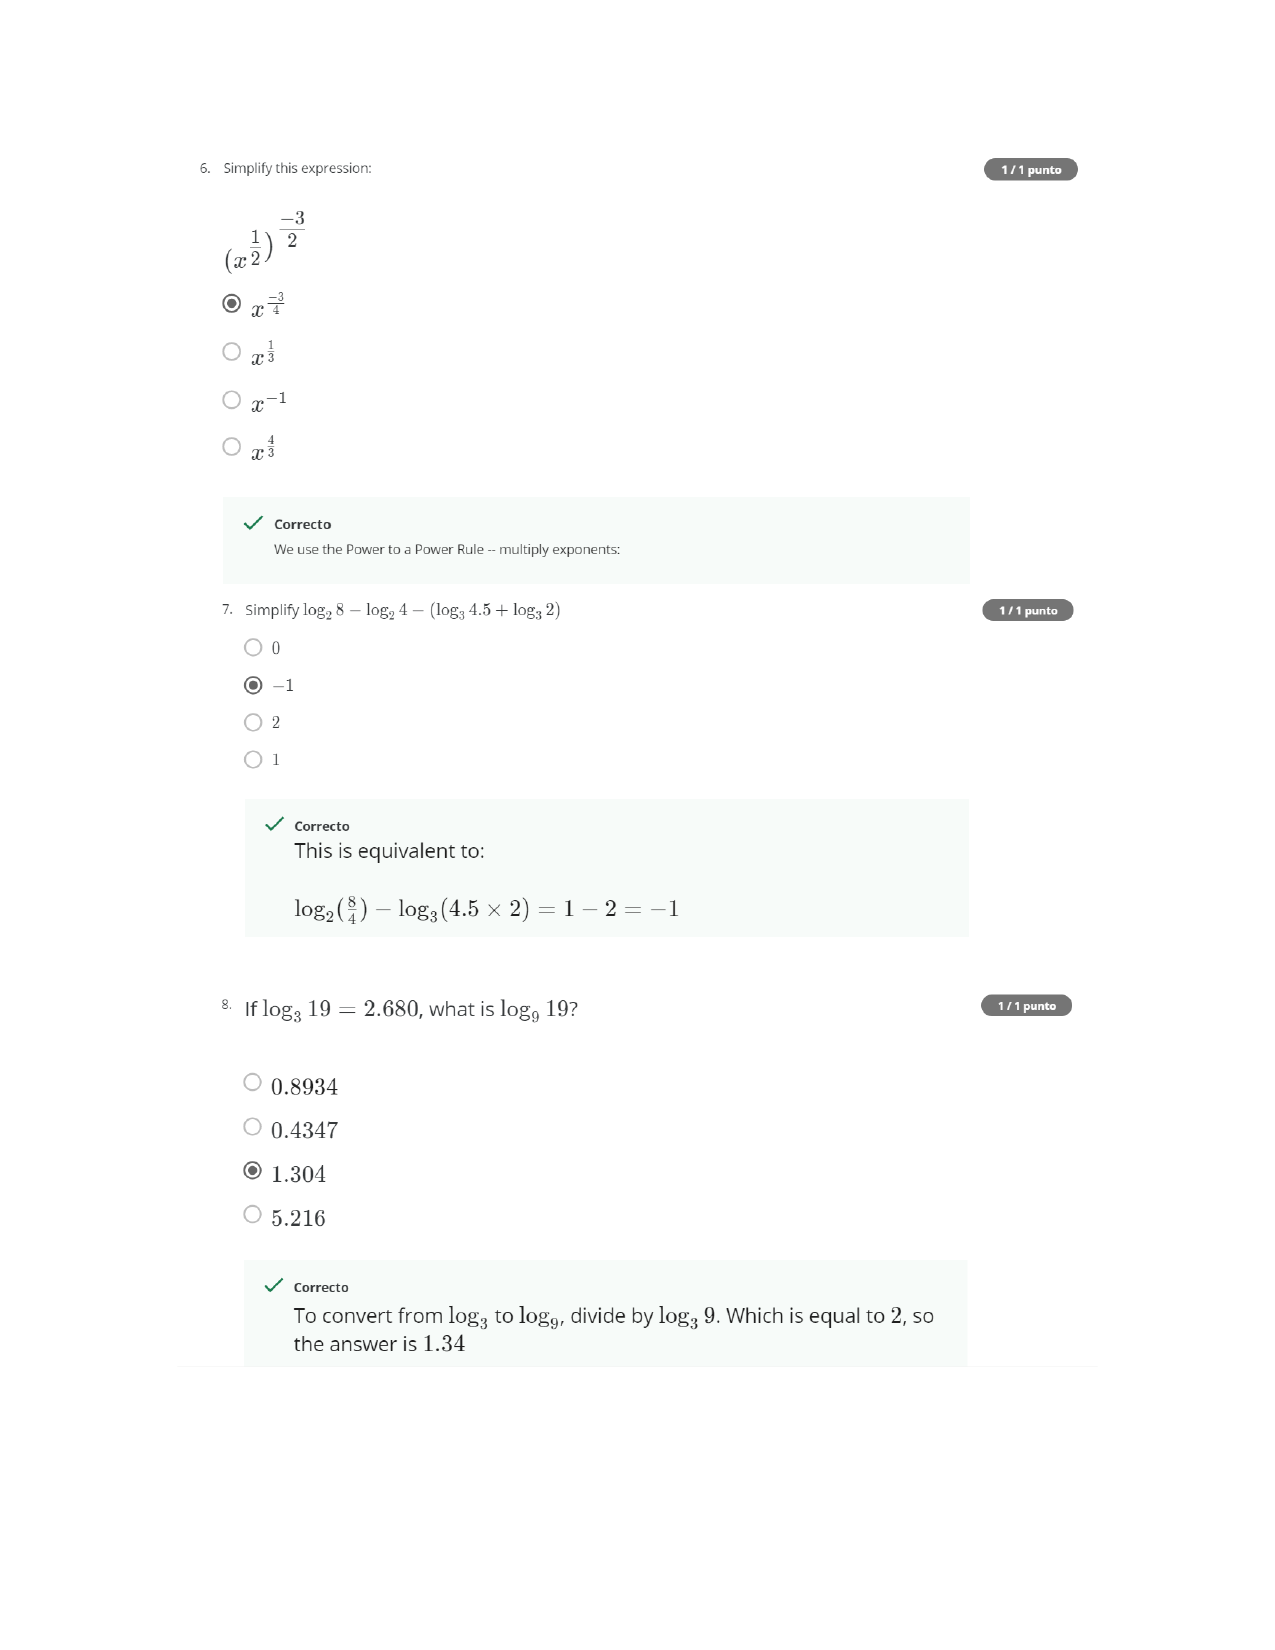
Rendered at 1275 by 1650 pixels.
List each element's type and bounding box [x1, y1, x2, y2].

picture [177, 963, 1098, 1367]
picture [177, 585, 1098, 961]
picture [177, 147, 1098, 584]
